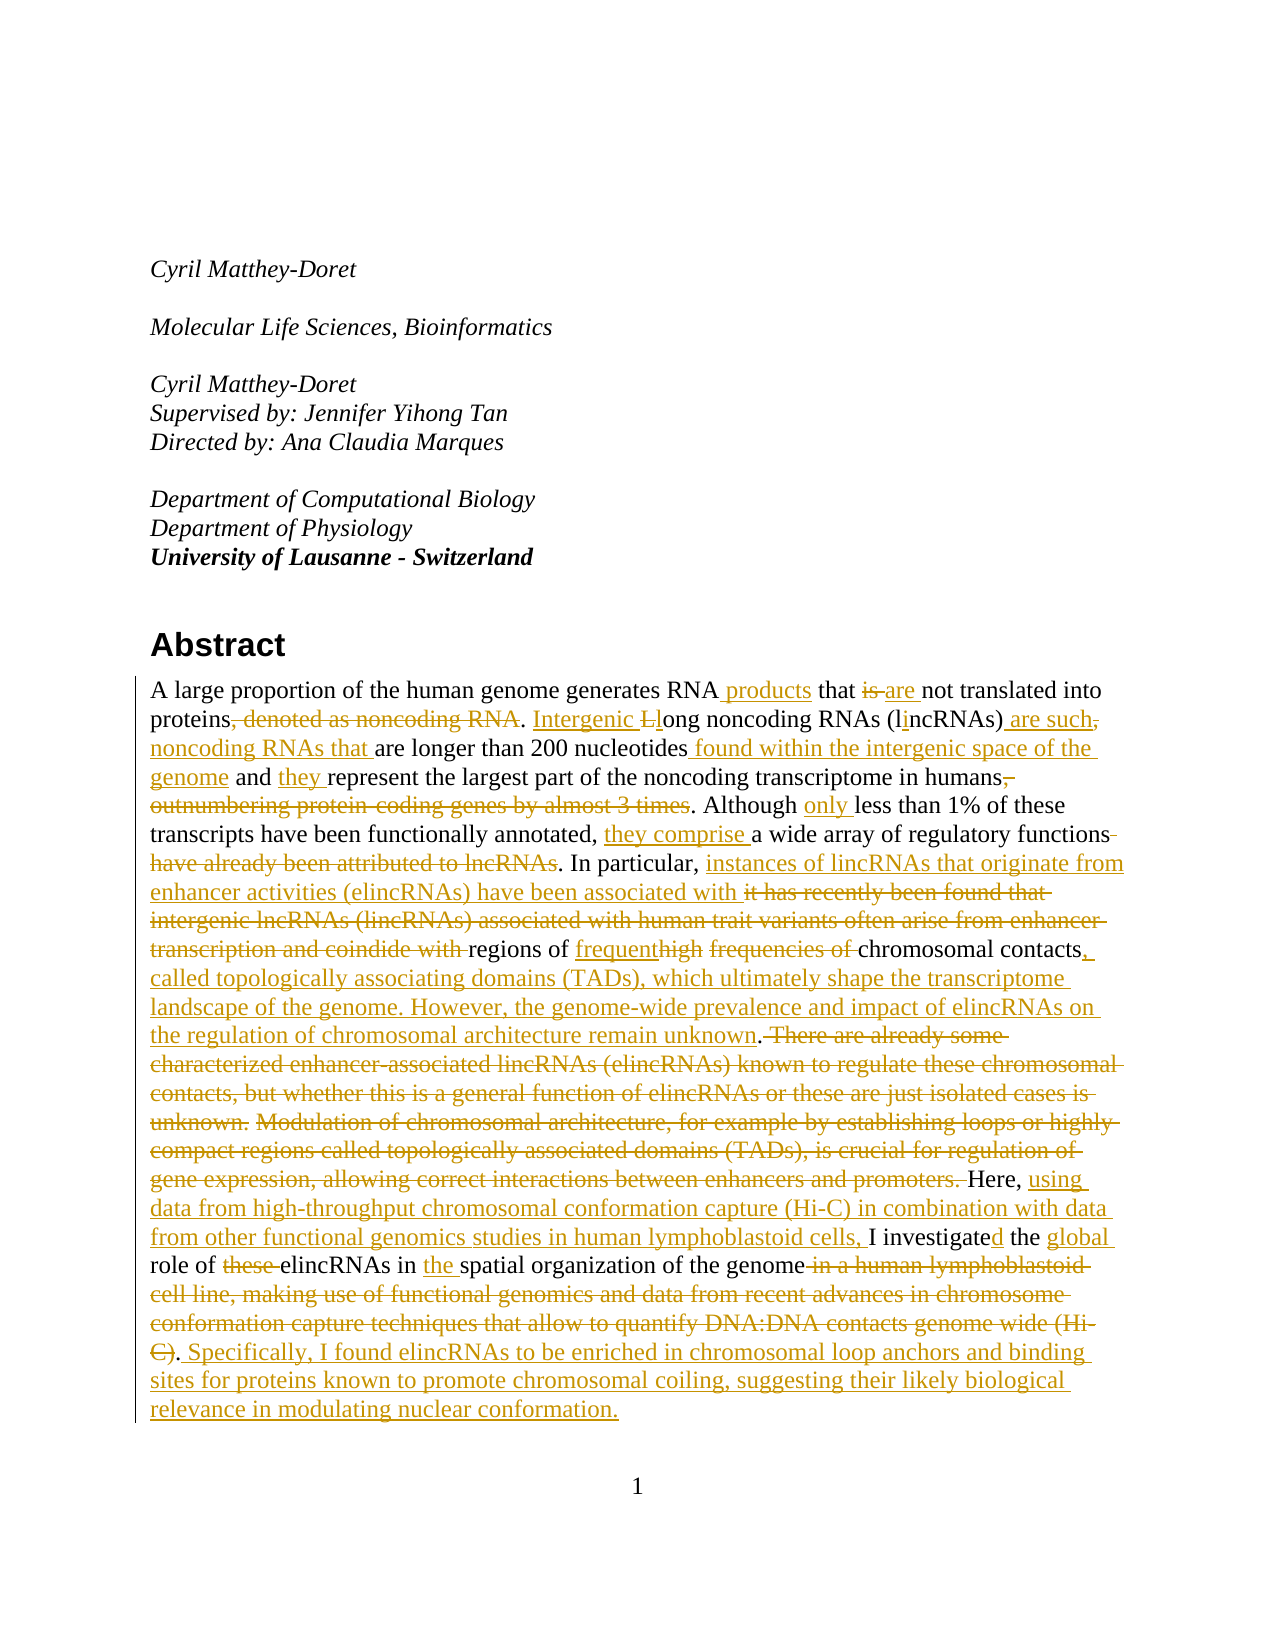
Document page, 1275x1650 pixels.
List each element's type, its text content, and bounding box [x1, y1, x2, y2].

text A large proportion of the human genome generates RNA that not translated into proteins. ong noncoding RNAs (lncRNAs) are longer than 200 nucleotides and represent the largest part of the noncoding transcriptome in humans. Although less than 1% of these transcripts have been functionally annotated, a wide array of regulatory functions. In particular, regions of chromosomal contacts. Here, I investigate the role of elincRNAs in spatial organization of the genome. [150, 676, 1125, 1423]
subtitle Abstract [150, 624, 1125, 663]
text Cyril Matthey-Doret [150, 254, 1125, 283]
text Molecular Life Sciences, Bioinformatics Cyril Matthey-Doret Supervised by: Jennifer Yihong Tan Directed by: Ana Claudia Marques Department of Computational Biology Department of Physiology University of Lausanne - Switzerland [150, 283, 1125, 599]
